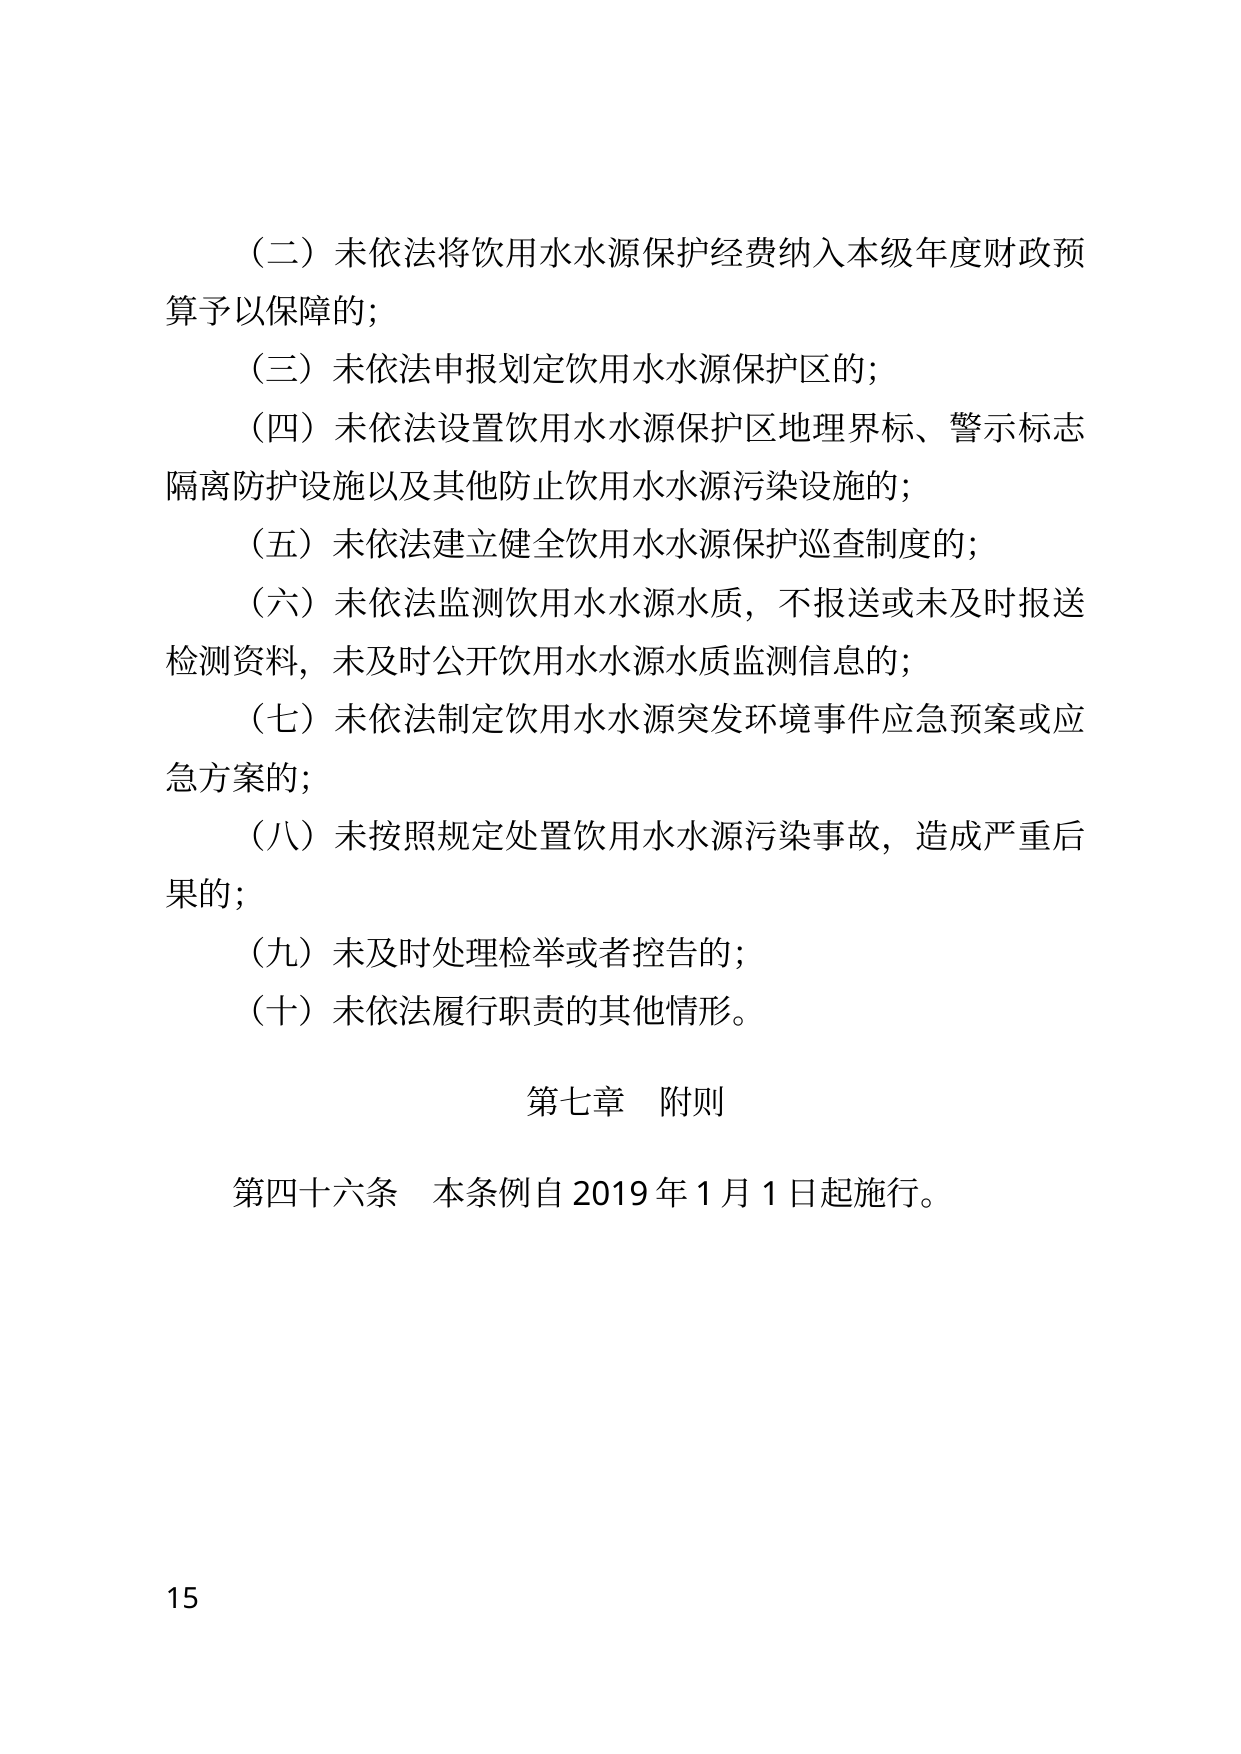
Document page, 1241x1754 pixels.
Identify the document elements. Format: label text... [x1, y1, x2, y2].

text （三）未依法申报划定饮用水水源保护区的； [165, 335, 1087, 393]
text 第四十六条 本条例自2019年1月1日起施行。 [165, 1158, 1087, 1217]
text （十）未依法履行职责的其他情形。 [165, 977, 1087, 1035]
text 第七章 附则 [165, 1068, 1087, 1126]
text （五）未依法建立健全饮用水水源保护巡查制度的； [165, 510, 1087, 568]
text （六）未依法监测饮用水水源水质，不报送或未及时报送检测资料，未及时公开饮用水水源水质监测信息的； [165, 568, 1087, 685]
text （八）未按照规定处置饮用水水源污染事故，造成严重后果的； [165, 802, 1087, 918]
text （四）未依法设置饮用水水源保护区地理界标、警示标志、隔离防护设施以及其他防止饮用水水源污染设施的； [165, 393, 1087, 510]
text （二）未依法将饮用水水源保护经费纳入本级年度财政预算予以保障的； [165, 218, 1087, 335]
text （七）未依法制定饮用水水源突发环境事件应急预案或应急方案的； [165, 685, 1087, 802]
text （九）未及时处理检举或者控告的； [165, 918, 1087, 977]
